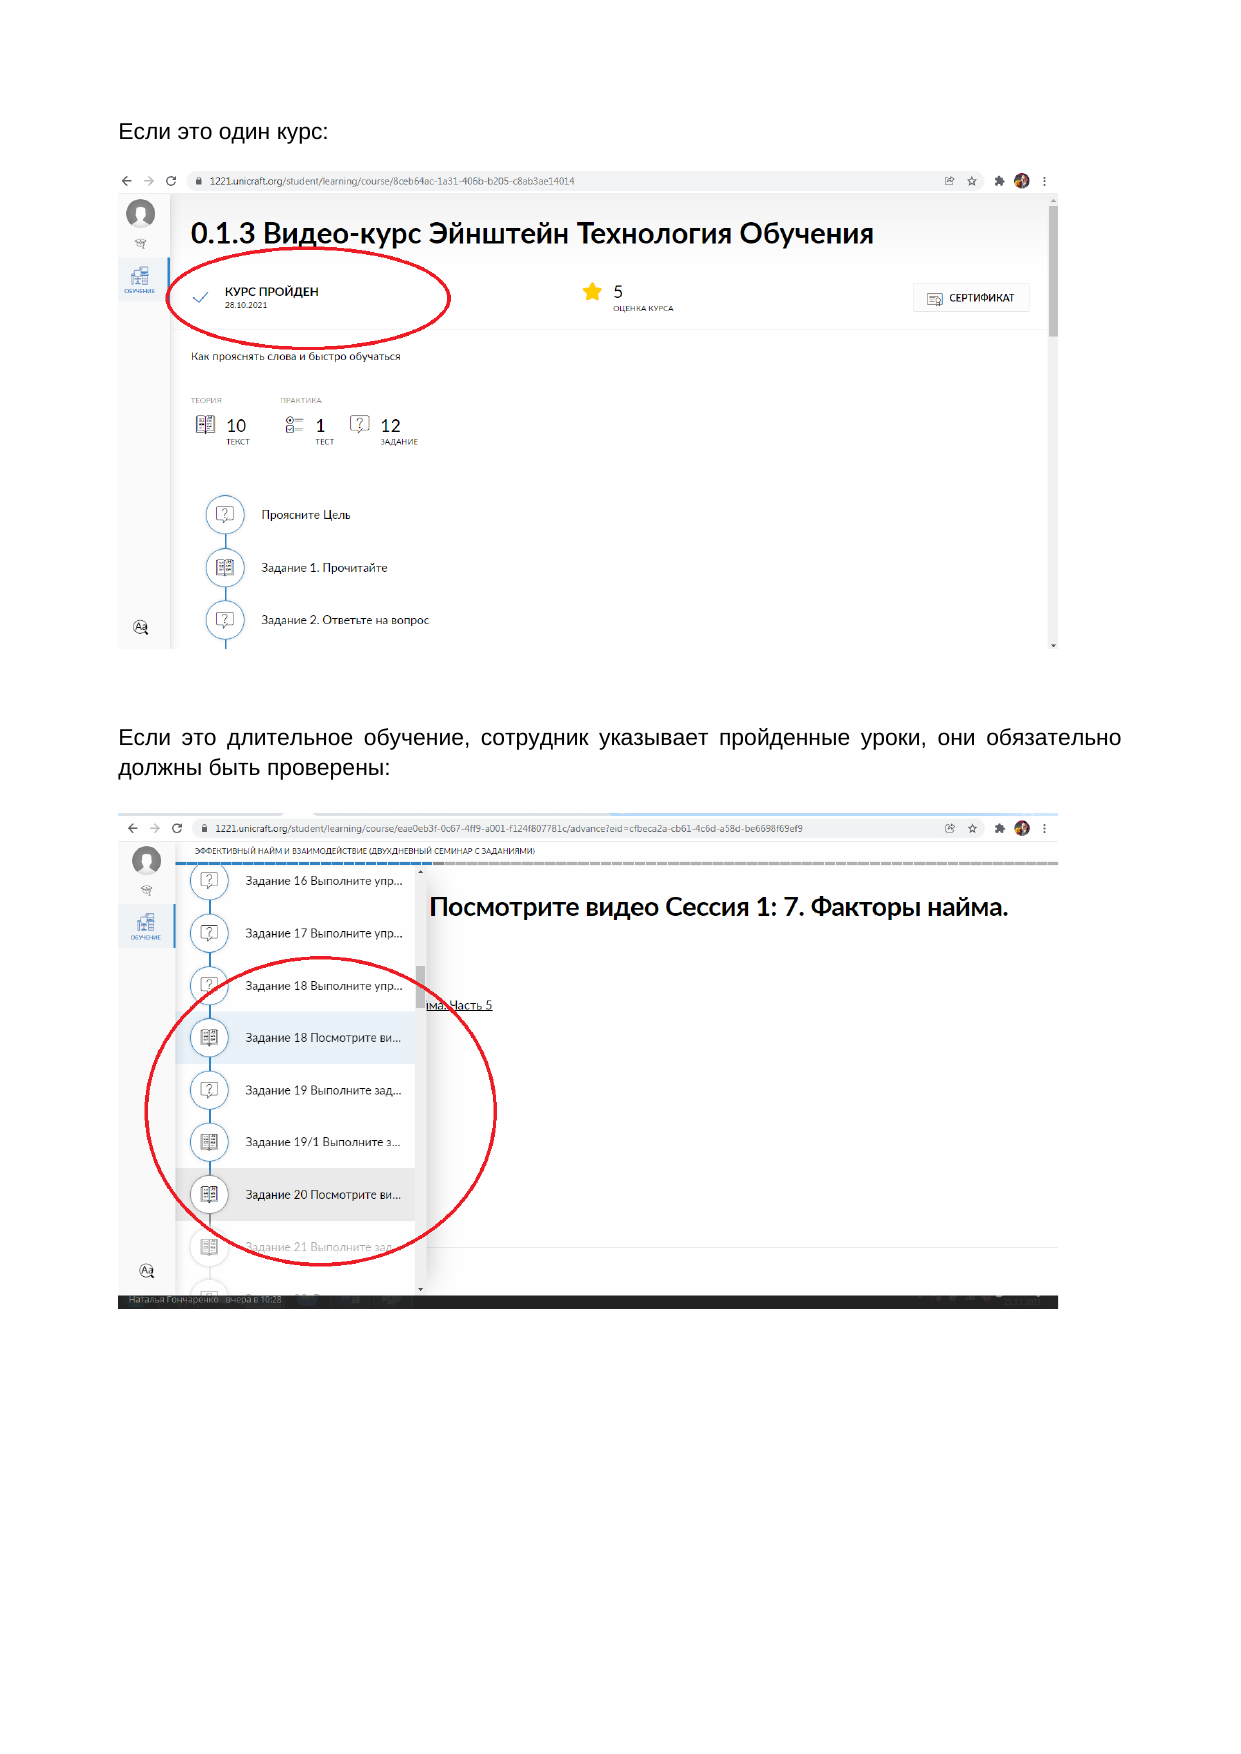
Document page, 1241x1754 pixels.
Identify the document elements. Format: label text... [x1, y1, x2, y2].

picture [118, 813, 1059, 1309]
picture [118, 169, 1059, 649]
text Если это длительное обучение, сотрудник указывает пройденные уроки, они обязательно должны быть проверены: [118, 724, 1122, 781]
text Если это один курс: [118, 118, 1122, 144]
